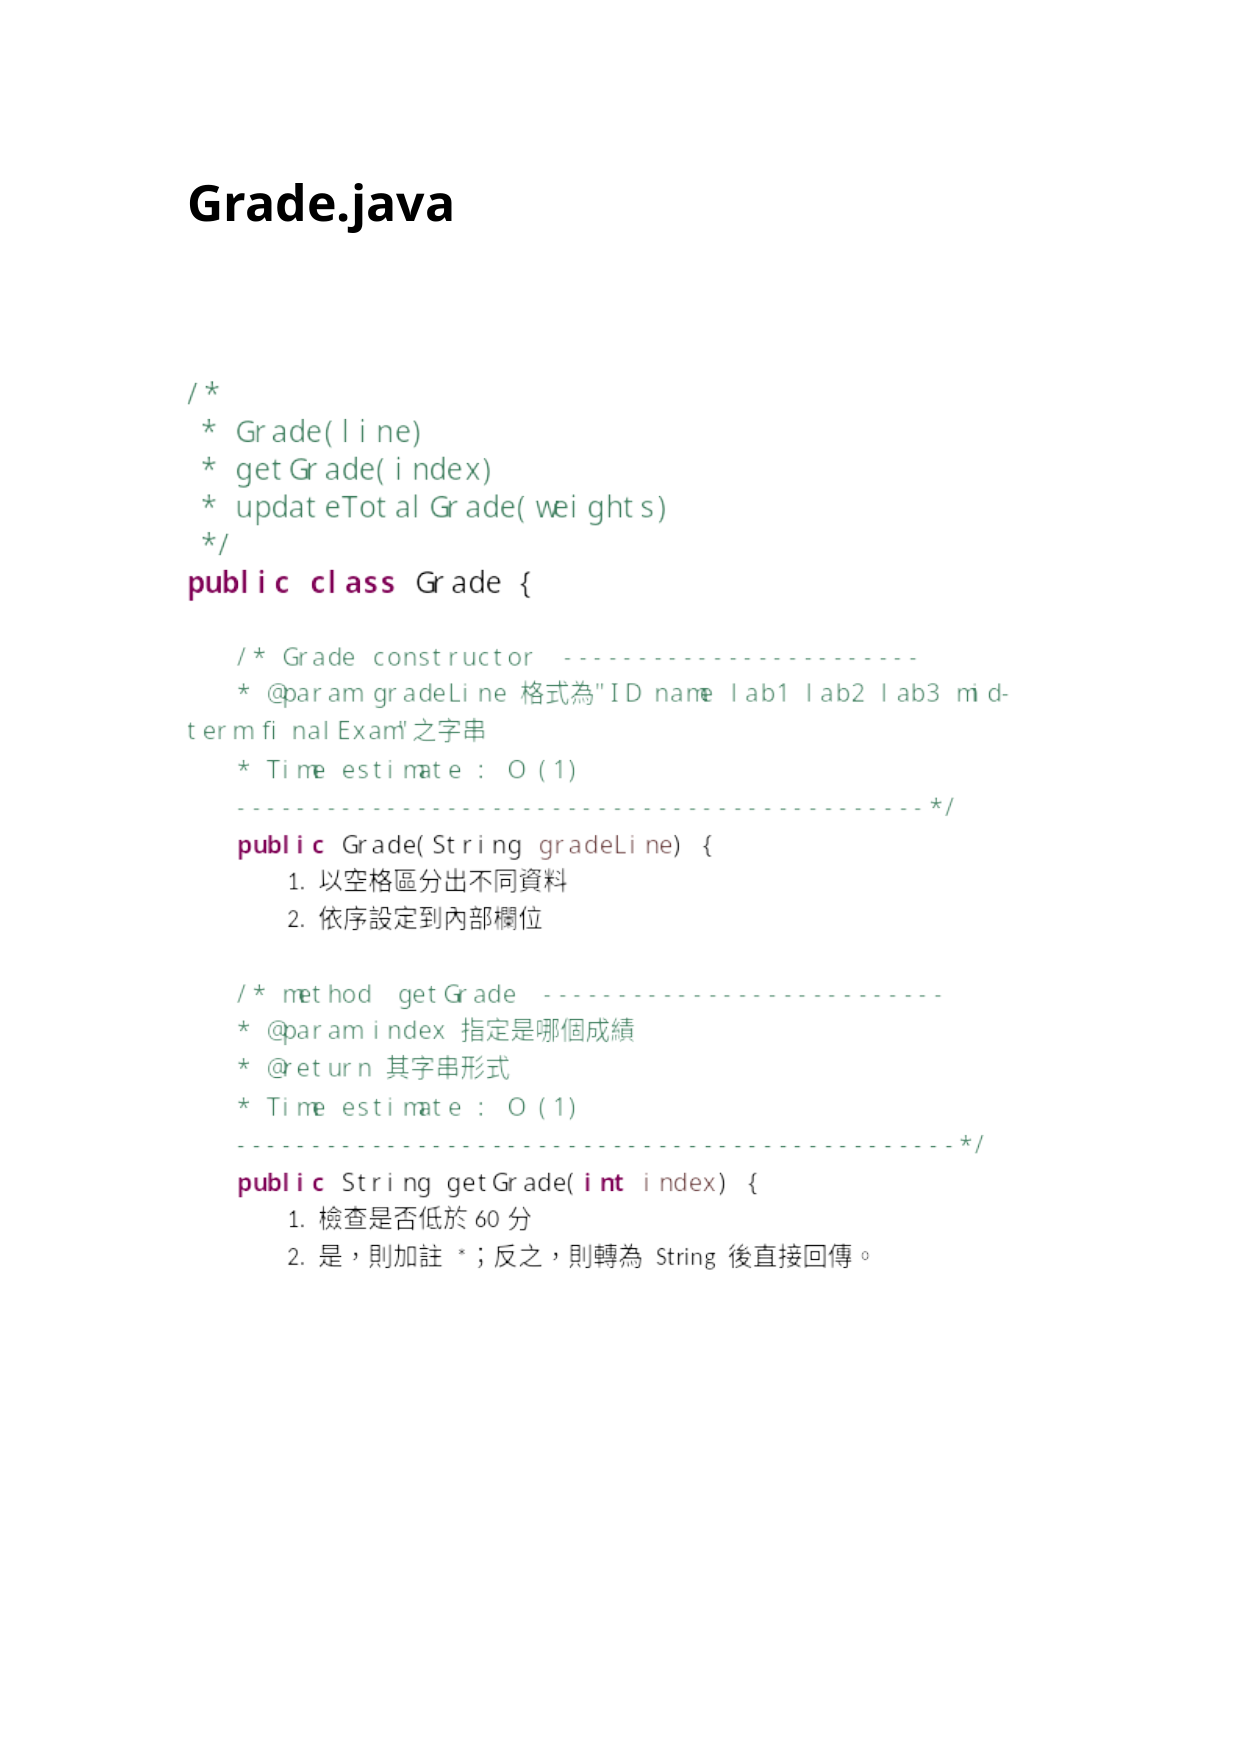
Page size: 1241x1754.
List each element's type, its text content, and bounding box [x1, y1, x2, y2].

subtitle Grade.java [187, 164, 1053, 239]
